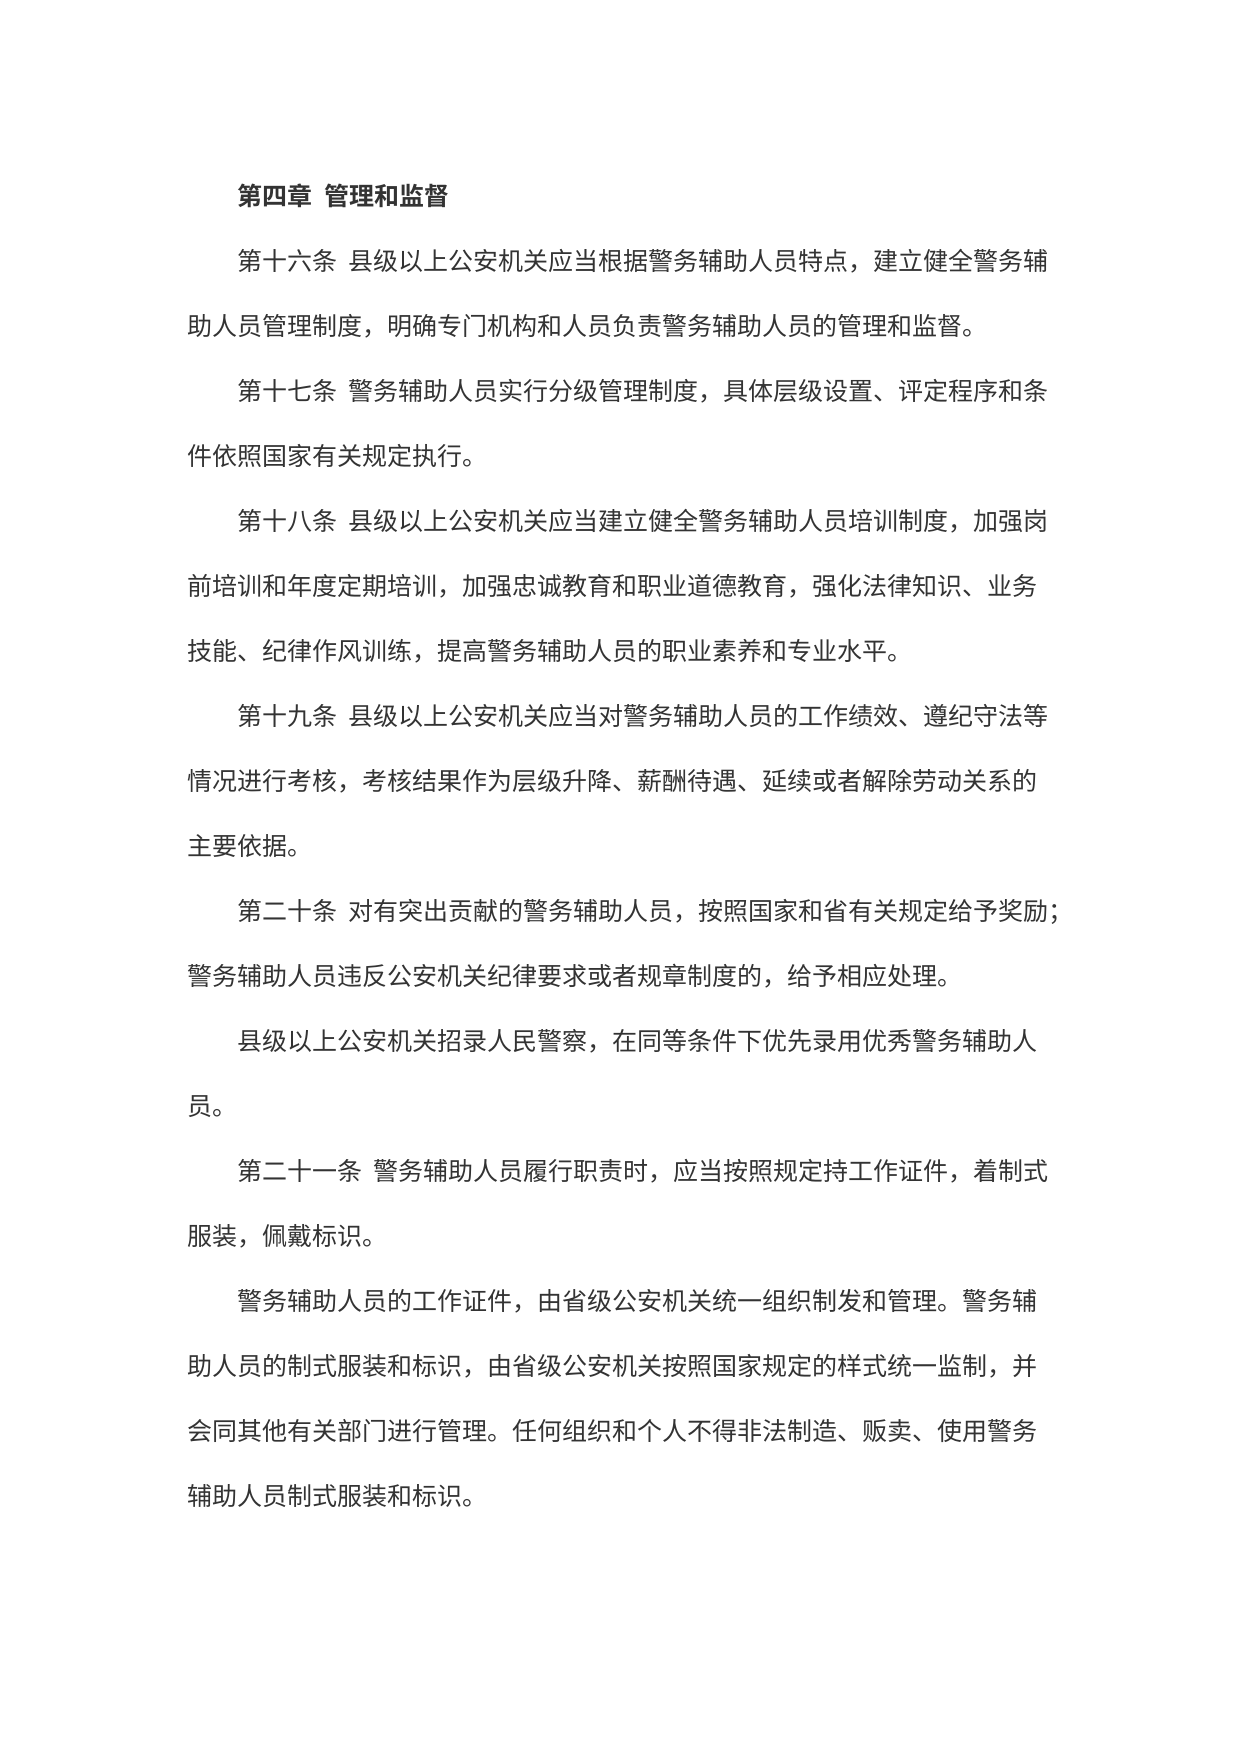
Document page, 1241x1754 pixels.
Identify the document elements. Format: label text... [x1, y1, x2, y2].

text 第二十一条 警务辅助人员履行职责时，应当按照规定持工作证件，着制式服装，佩戴标识。 [187, 1137, 1053, 1267]
text 第十九条 县级以上公安机关应当对警务辅助人员的工作绩效、遵纪守法等情况进行考核，考核结果作为层级升降、薪酬待遇、延续或者解除劳动关系的主要依据。 [187, 682, 1053, 877]
text 县级以上公安机关招录人民警察，在同等条件下优先录用优秀警务辅助人员。 [187, 1007, 1053, 1137]
text 第二十条 对有突出贡献的警务辅助人员，按照国家和省有关规定给予奖励；警务辅助人员违反公安机关纪律要求或者规章制度的，给予相应处理。 [187, 877, 1053, 1007]
text 第十八条 县级以上公安机关应当建立健全警务辅助人员培训制度，加强岗前培训和年度定期培训，加强忠诚教育和职业道德教育，强化法律知识、业务技能、纪律作风训练，提高警务辅助人员的职业素养和专业水平。 [187, 487, 1053, 682]
text 第四章 管理和监督 [187, 162, 1053, 227]
text 警务辅助人员的工作证件，由省级公安机关统一组织制发和管理。警务辅助人员的制式服装和标识，由省级公安机关按照国家规定的样式统一监制，并会同其他有关部门进行管理。任何组织和个人不得非法制造、贩卖、使用警务辅助人员制式服装和标识。 [187, 1267, 1053, 1527]
text 第十七条 警务辅助人员实行分级管理制度，具体层级设置、评定程序和条件依照国家有关规定执行。 [187, 357, 1053, 487]
text 第十六条 县级以上公安机关应当根据警务辅助人员特点，建立健全警务辅助人员管理制度，明确专门机构和人员负责警务辅助人员的管理和监督。 [187, 227, 1053, 357]
